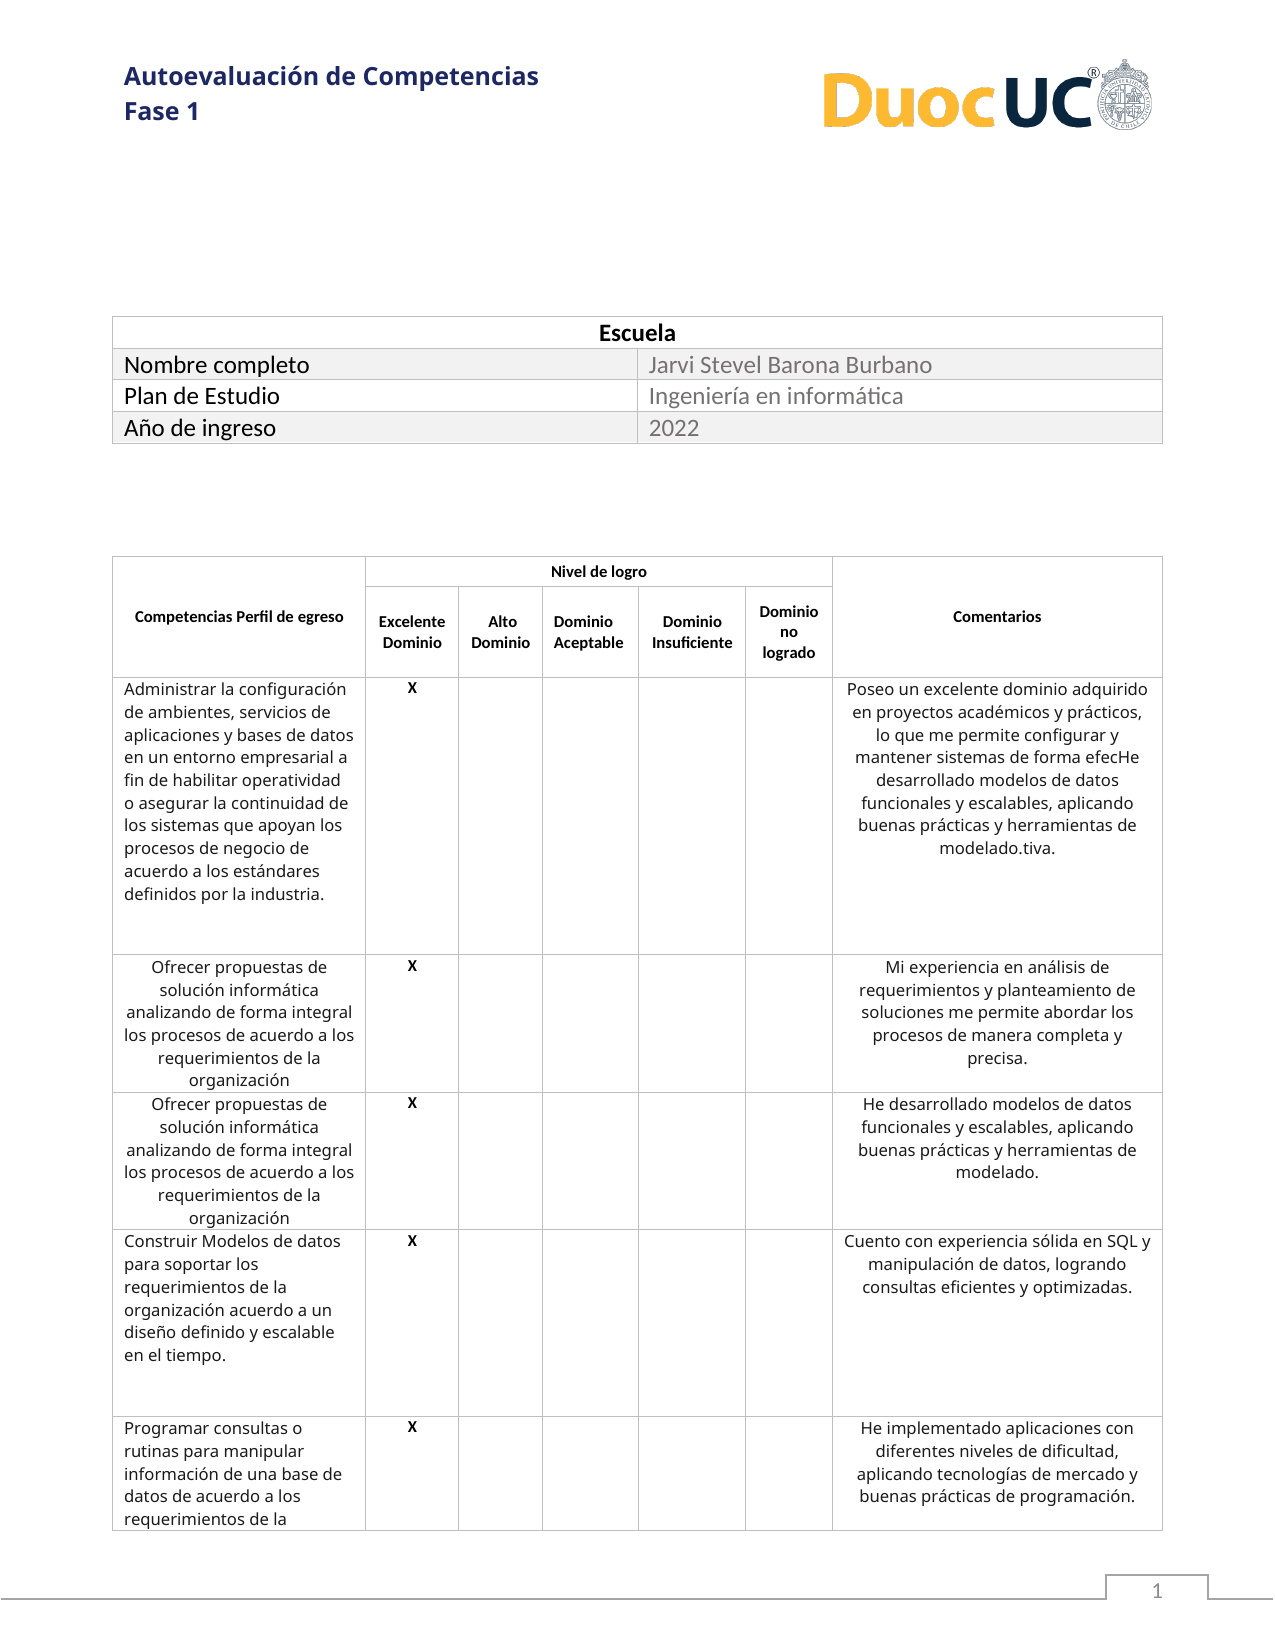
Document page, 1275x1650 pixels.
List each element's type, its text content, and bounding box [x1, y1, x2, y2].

table_cell Mi experiencia en análisis de requerimientos y planteamiento de soluciones me permite abordar los procesos de manera completa y precisa. [833, 955, 1162, 1092]
table_cell [543, 955, 638, 1092]
table_cell [746, 955, 832, 1092]
table_cell Administrar la configuración de ambientes, servicios de aplicaciones y bases de datos en un entorno empresarial a fin de habilitar operatividad o asegurar la continuidad de los sistemas que apoyan los procesos de negocio de acuerdo a los estándares definidos por la industria. [113, 678, 365, 954]
table_cell [459, 1417, 542, 1530]
table_cell Ofrecer propuestas de solución informática analizando de forma integral los procesos de acuerdo a los requerimientos de la organización [113, 955, 365, 1092]
table_cell Nombre completo [113, 349, 637, 379]
picture [824, 59, 1152, 130]
table_cell Dominio no logrado [746, 587, 832, 677]
table_cell Dominio Insuficiente [639, 587, 745, 677]
table_cell [459, 678, 542, 954]
table_cell Plan de Estudio [113, 380, 637, 411]
table_cell [543, 1417, 638, 1530]
table_cell [639, 1417, 745, 1530]
table_header Comentarios [833, 557, 1162, 677]
table_cell Poseo un excelente dominio adquirido en proyectos académicos y prácticos, lo que me permite configurar y mantener sistemas de forma efecHe desarrollado modelos de datos funcionales y escalables, aplicando buenas prácticas y herramientas de modelado.tiva. [833, 678, 1162, 954]
table_cell X [366, 1093, 458, 1229]
table_header Escuela [113, 317, 1162, 348]
table_cell Jarvi Stevel Barona Burbano [638, 349, 1162, 379]
table_cell Cuento con experiencia sólida en SQL y manipulación de datos, logrando consultas eficientes y optimizadas. [833, 1230, 1162, 1416]
table_cell [459, 1093, 542, 1229]
table_cell X [366, 678, 458, 954]
table_cell 2022 [638, 412, 1162, 442]
table_cell Año de ingreso [113, 412, 637, 442]
table_cell [639, 1230, 745, 1416]
table_cell [543, 1093, 638, 1229]
table_header Nivel de logro [366, 557, 832, 586]
table_cell [746, 1230, 832, 1416]
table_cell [833, 1417, 1162, 1530]
table_cell [639, 1093, 745, 1229]
table_cell Ofrecer propuestas de solución informática analizando de forma integral los procesos de acuerdo a los requerimientos de la organización [113, 1093, 365, 1229]
table_cell He desarrollado modelos de datos funcionales y escalables, aplicando buenas prácticas y herramientas de modelado. [833, 1093, 1162, 1229]
table_cell [543, 678, 638, 954]
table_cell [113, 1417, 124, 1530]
table_cell [746, 1093, 832, 1229]
table_cell [746, 678, 832, 954]
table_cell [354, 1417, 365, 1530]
table_cell Construir Modelos de datos para soportar los requerimientos de la organización acuerdo a un diseño definido y escalable en el tiempo. [113, 1230, 365, 1416]
table_cell Ingeniería en informática [638, 380, 1162, 411]
table_cell Excelente Dominio [366, 587, 458, 677]
table_cell [459, 955, 542, 1092]
table_header Competencias Perfil de egreso [113, 557, 365, 677]
table_cell Dominio Aceptable [543, 587, 638, 677]
table_cell [746, 1417, 832, 1530]
table_cell X [366, 1417, 458, 1530]
table_cell [543, 1230, 638, 1416]
table_cell [639, 678, 745, 954]
table_cell X [366, 955, 458, 1092]
table_cell [639, 955, 745, 1092]
table_cell Alto Dominio [459, 587, 542, 677]
table_cell X [366, 1230, 458, 1416]
table_cell [459, 1230, 542, 1416]
